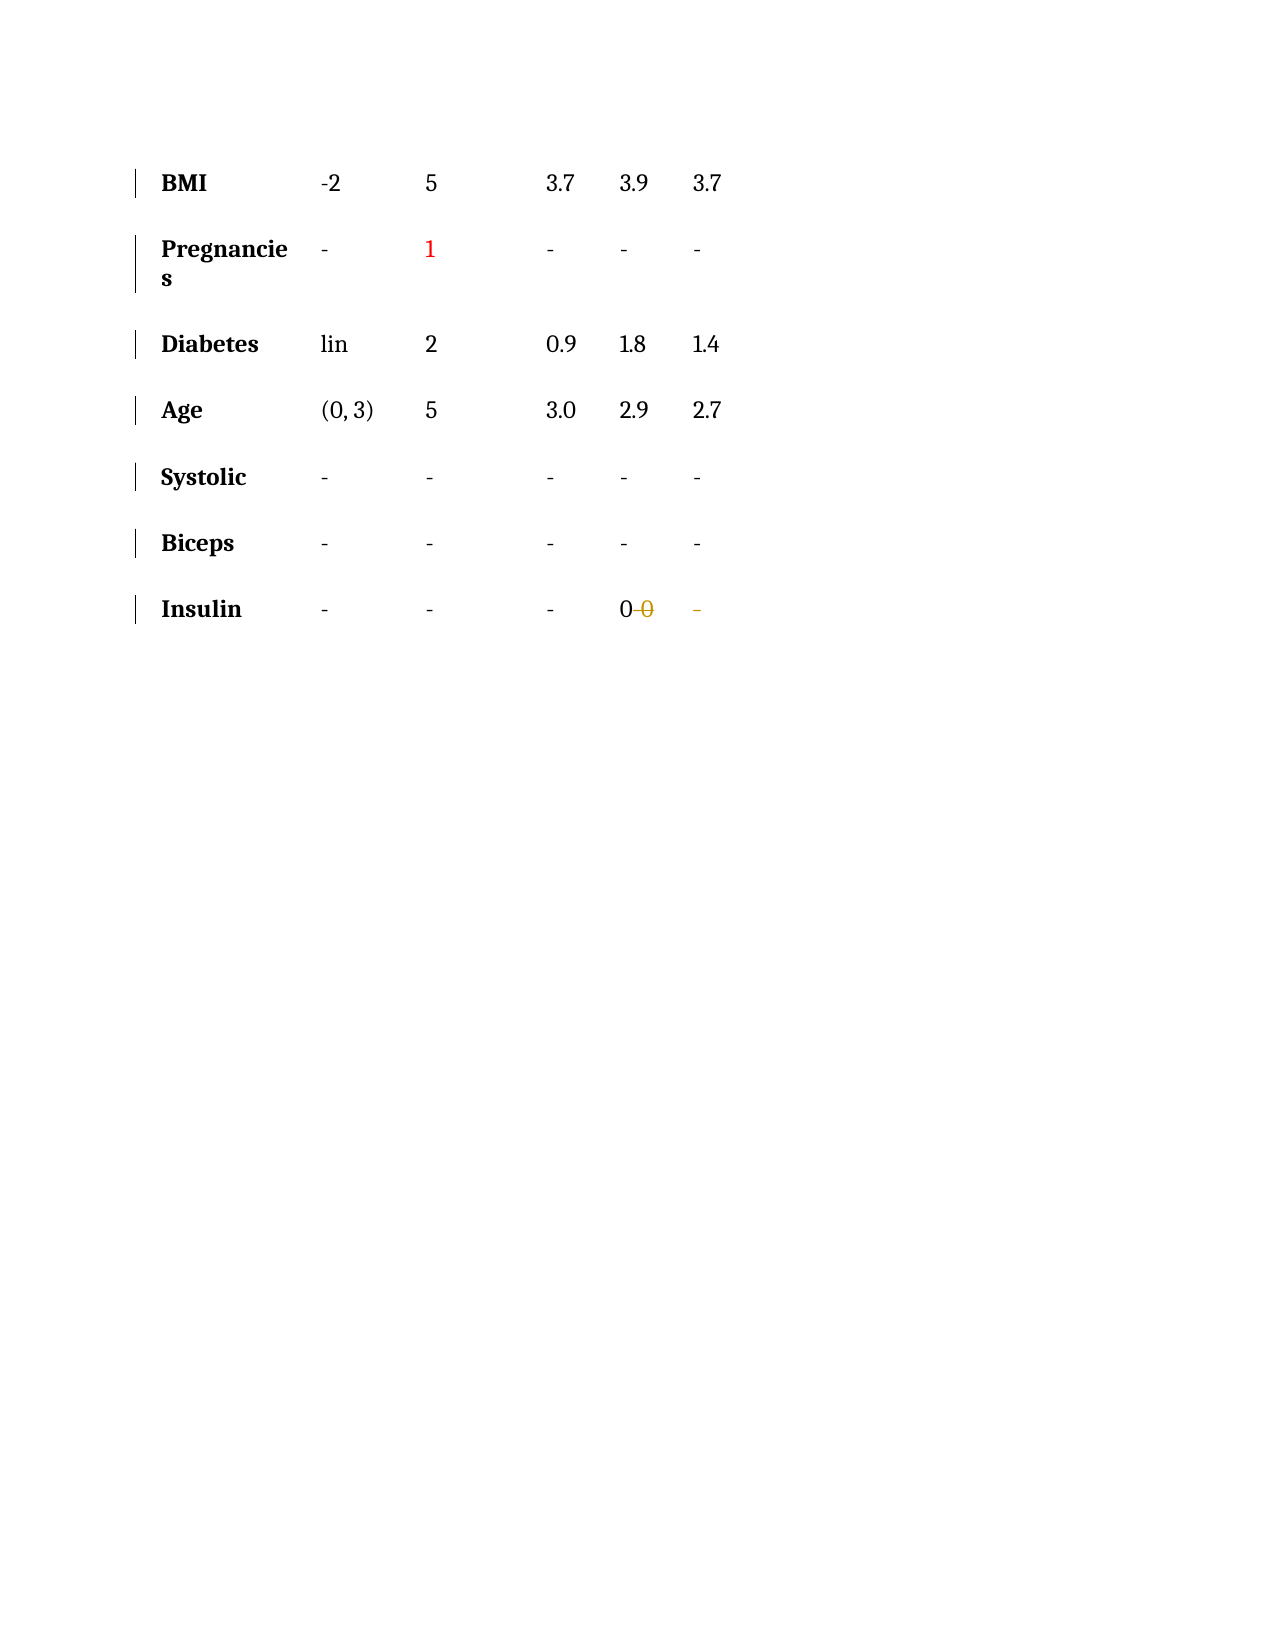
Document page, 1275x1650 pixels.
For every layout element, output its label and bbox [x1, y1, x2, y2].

table_cell [608, 444, 682, 510]
table_cell [414, 378, 535, 444]
table_cell [608, 216, 682, 311]
table_cell [150, 378, 309, 444]
table_cell [608, 311, 682, 377]
table_cell [414, 311, 535, 377]
table_cell [309, 150, 414, 216]
table_cell [682, 510, 754, 576]
table_cell [414, 150, 535, 216]
table_cell [150, 311, 309, 377]
table_cell [309, 216, 414, 311]
table_cell [682, 576, 754, 642]
table_cell [150, 444, 309, 510]
table_cell [682, 378, 754, 444]
table_cell [150, 576, 309, 642]
table_cell [682, 216, 754, 311]
table_cell [150, 150, 309, 216]
table_cell [535, 311, 608, 377]
table_cell [608, 510, 682, 576]
table_cell [150, 216, 309, 311]
table_cell [414, 576, 535, 642]
table_cell [535, 216, 608, 311]
table_cell [309, 311, 414, 377]
table_cell [414, 444, 535, 510]
table_cell [309, 510, 414, 576]
table_cell [682, 311, 754, 377]
table_cell [535, 576, 608, 642]
table_cell [309, 444, 414, 510]
table_cell [535, 150, 608, 216]
table_cell [309, 576, 414, 642]
table_cell [309, 378, 414, 444]
table_cell [150, 510, 309, 576]
table_cell [535, 378, 608, 444]
table_cell [608, 150, 682, 216]
table_cell [535, 510, 608, 576]
table_cell [414, 510, 535, 576]
table_cell [535, 444, 608, 510]
table_cell [682, 444, 754, 510]
table_cell [608, 576, 682, 642]
table_cell [414, 216, 535, 311]
table_cell [608, 378, 682, 444]
table_cell [682, 150, 754, 216]
